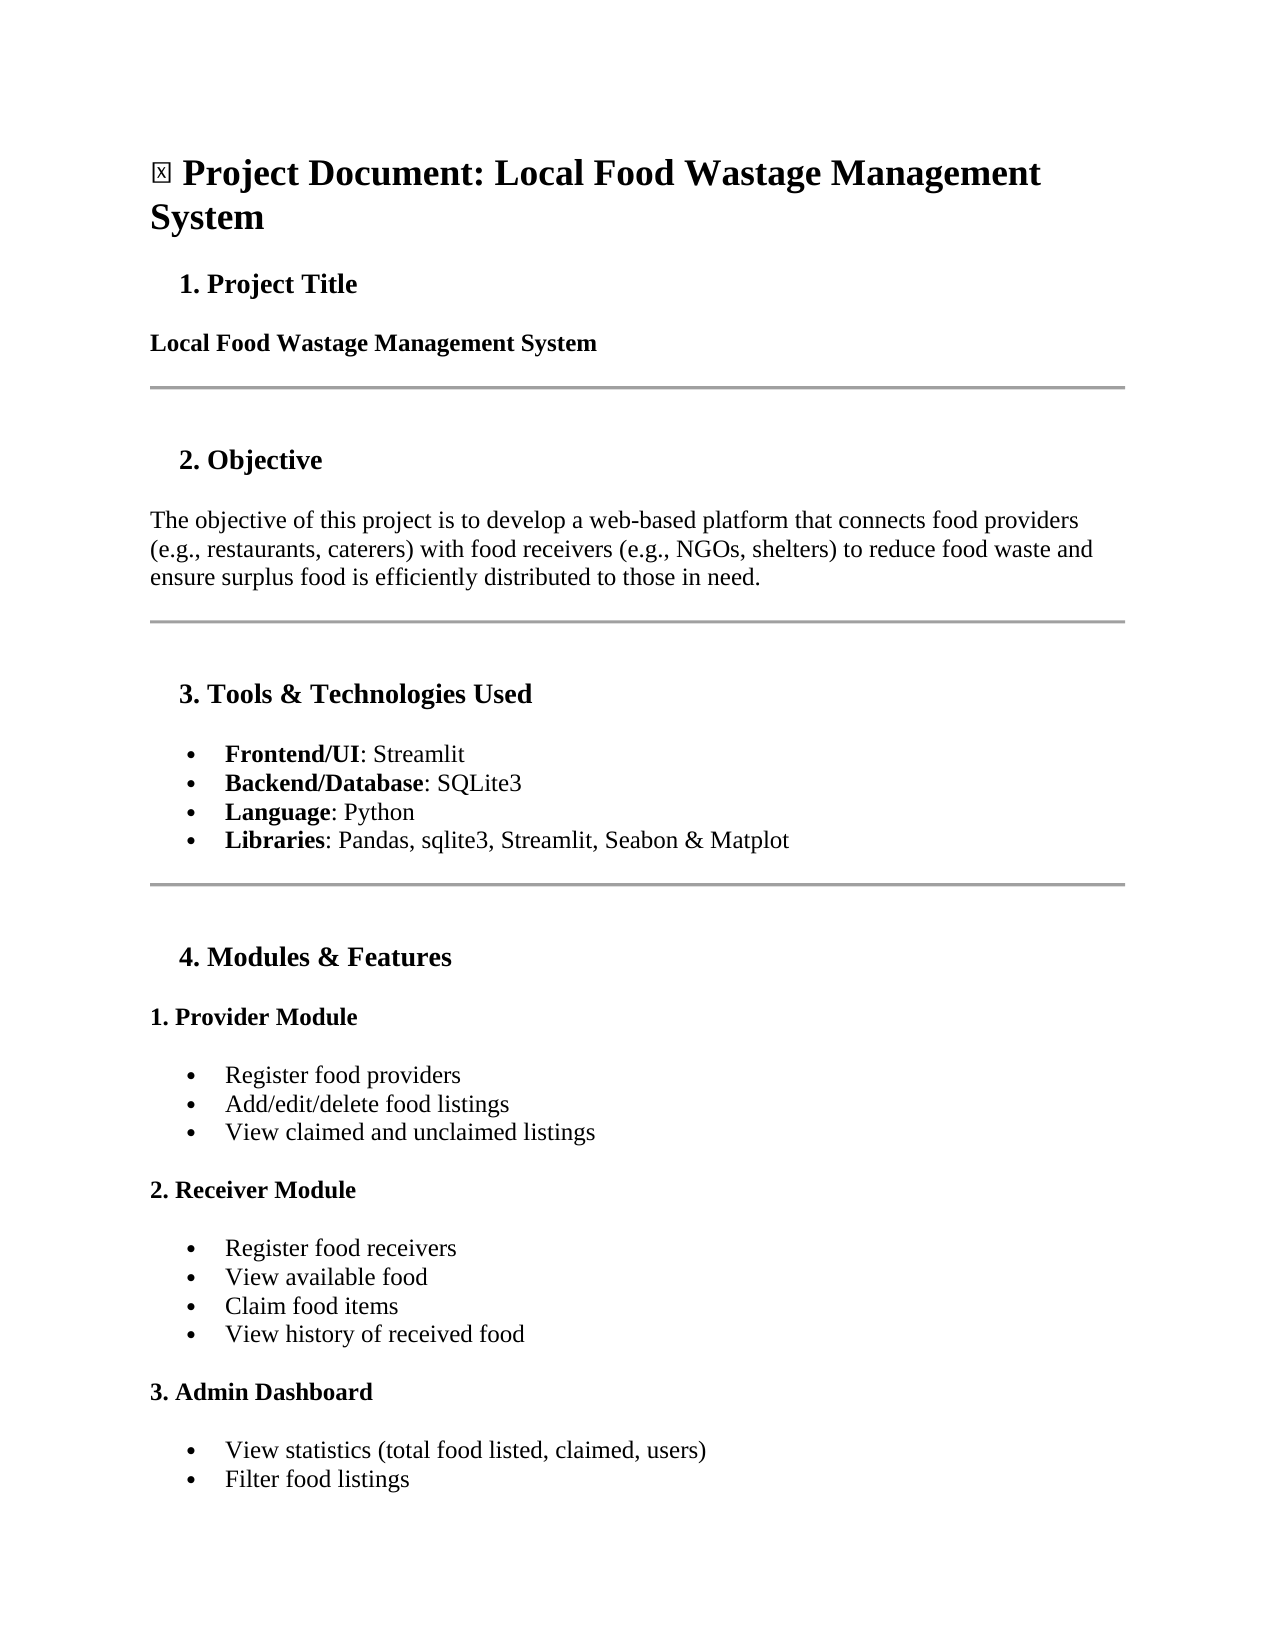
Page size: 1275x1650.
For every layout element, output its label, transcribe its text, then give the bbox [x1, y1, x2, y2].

text 1. Provider Module [150, 1002, 1125, 1031]
list Filter food listings [187, 1464, 1125, 1493]
text 3. Admin Dashboard [150, 1377, 1125, 1406]
list Backend/Database: SQLite3 [187, 768, 1125, 797]
text 2. Receiver Module [150, 1175, 1125, 1204]
text 📌 1. Project Title [150, 267, 1125, 299]
list Frontend/UI: Streamlit [187, 739, 1125, 768]
list View available food [187, 1262, 1125, 1291]
text Local Food Wastage Management System [150, 328, 1125, 357]
list Libraries: Pandas, sqlite3, Streamlit, Seabon & Matplot [187, 825, 1125, 854]
text 🎯 2. Objective [150, 443, 1125, 476]
list View statistics (total food listed, claimed, users) [187, 1435, 1125, 1464]
list Register food receivers [187, 1233, 1125, 1262]
text 📝 Project Document: Local Food Wastage Management System [150, 150, 1125, 237]
list View history of received food [187, 1319, 1125, 1348]
list View claimed and unclaimed listings [187, 1117, 1125, 1146]
list Register food providers [187, 1060, 1125, 1089]
list Add/edit/delete food listings [187, 1089, 1125, 1117]
text The objective of this project is to develop a web-based platform that connects food providers (e.g., restaurants, caterers) with food receivers (e.g., NGOs, shelters) to reduce food waste and ensure surplus food is efficiently distributed to those in need. [150, 505, 1125, 591]
text 📂 4. Modules & Features [150, 940, 1125, 973]
list Language: Python [187, 797, 1125, 825]
list Claim food items [187, 1291, 1125, 1319]
text 🧰 3. Tools & Technologies Used [150, 677, 1125, 710]
